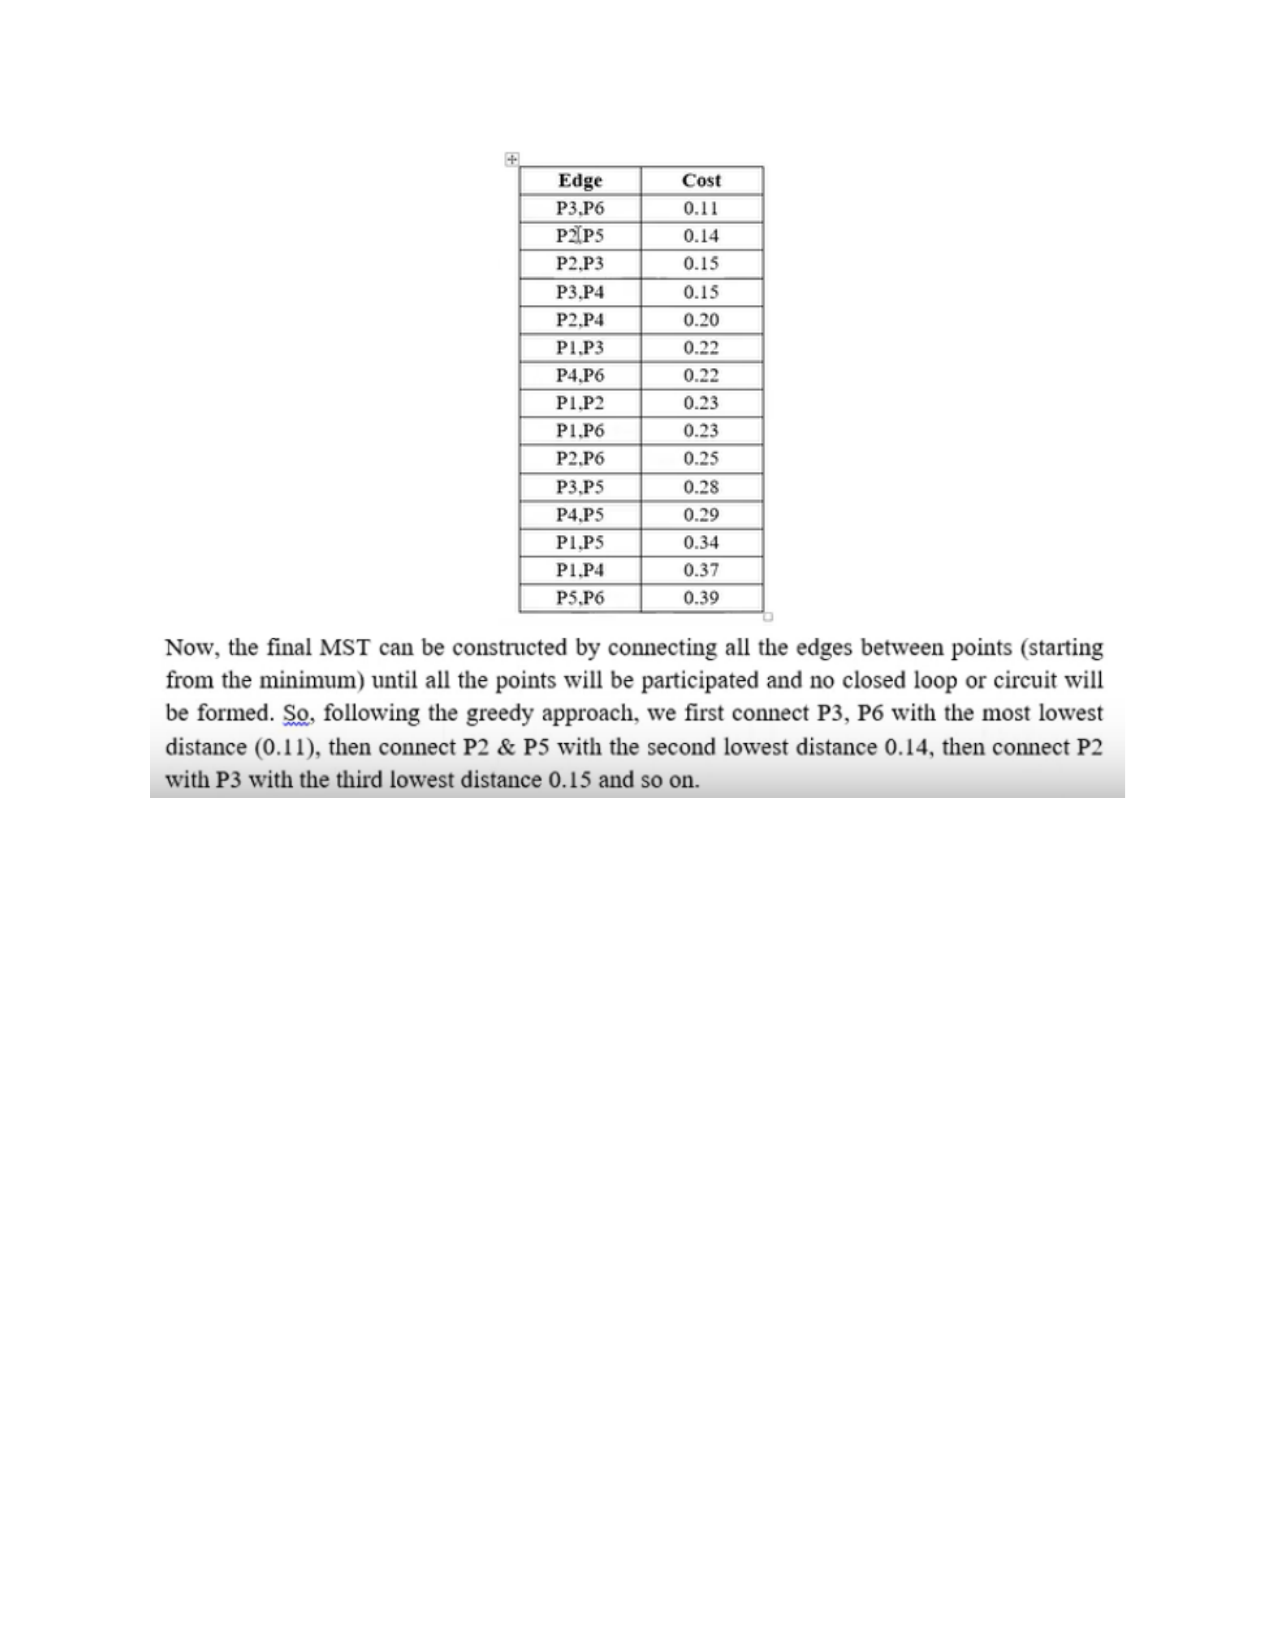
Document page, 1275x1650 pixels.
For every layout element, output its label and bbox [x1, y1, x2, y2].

picture [150, 150, 1125, 798]
